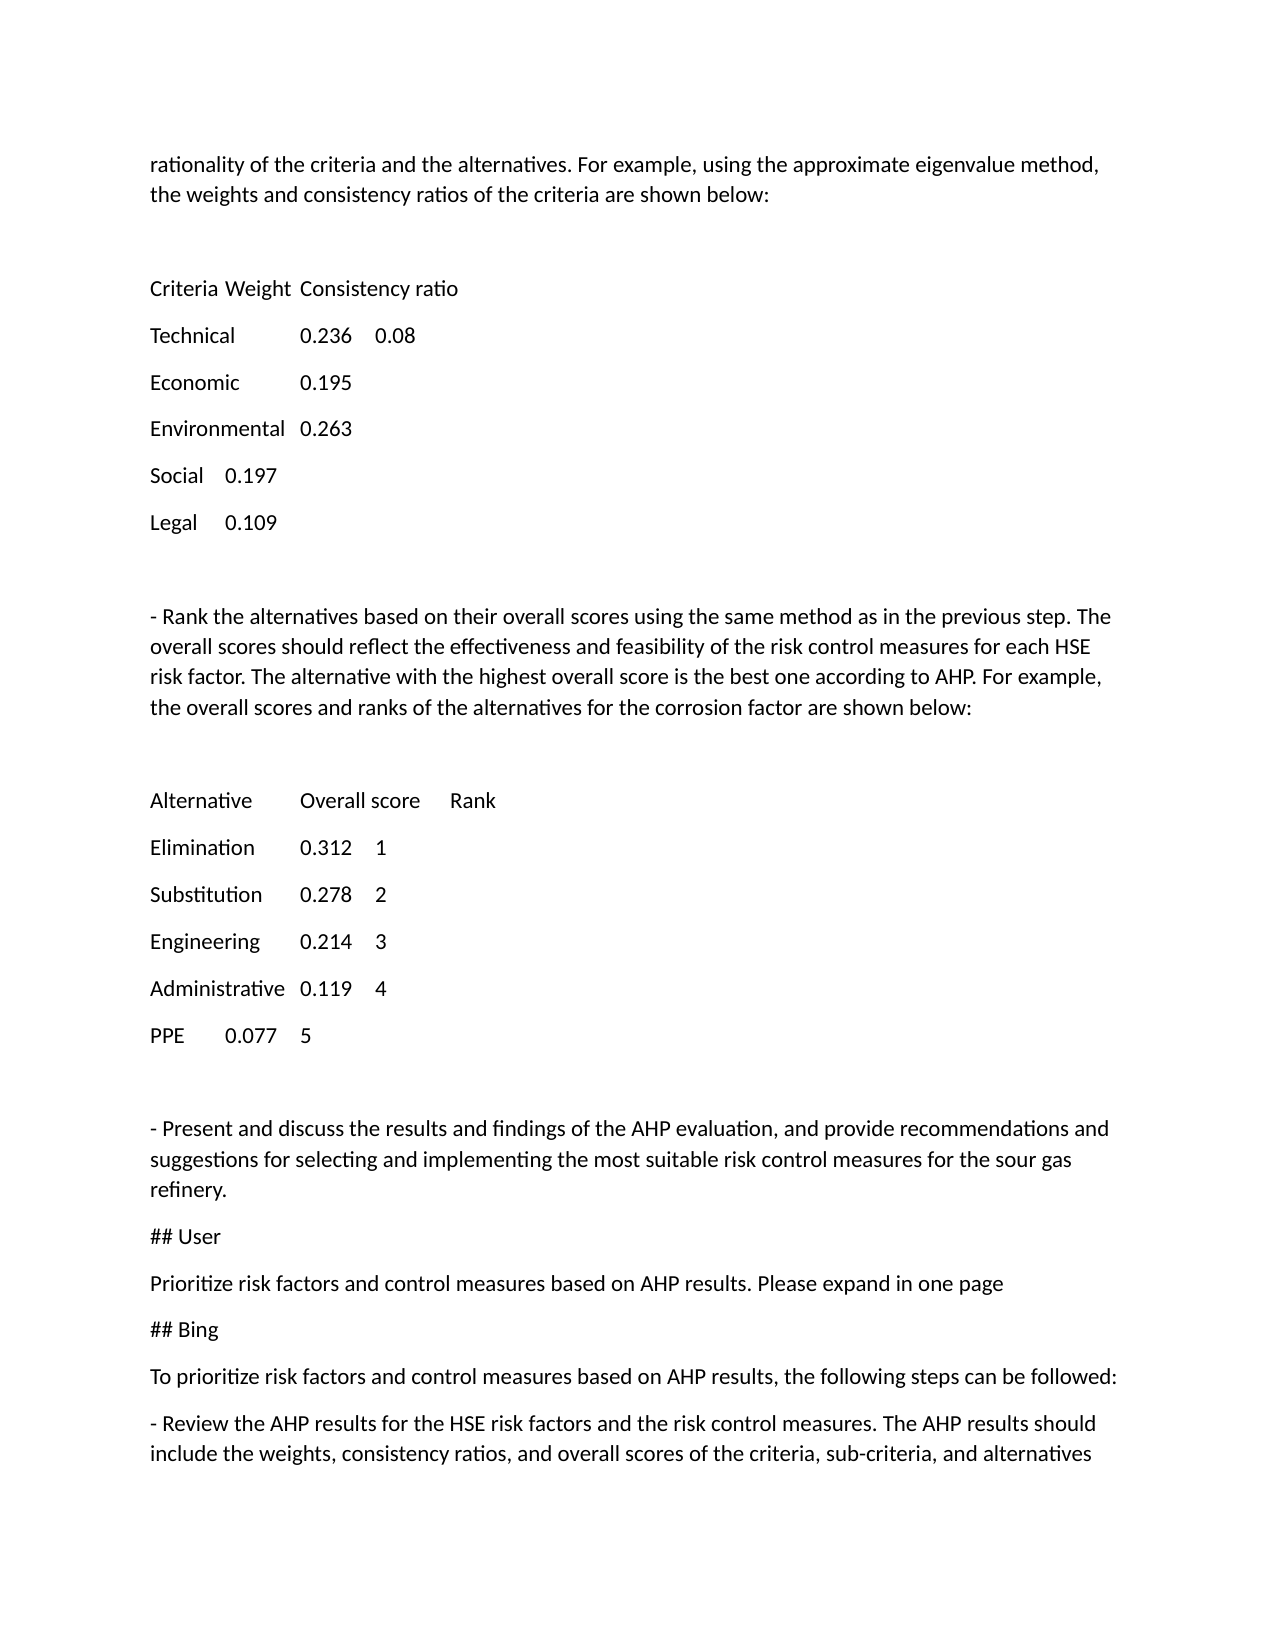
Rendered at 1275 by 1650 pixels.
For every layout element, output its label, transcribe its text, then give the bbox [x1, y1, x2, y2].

text - Rank the alternatives based on their overall scores using the same method as in the previous step. The overall scores should reflect the effectiveness and feasibility of the risk control measures for each HSE risk factor. The alternative with the highest overall score is the best one according to AHP. For example, the overall scores and ranks of the alternatives for the corrosion factor are shown below: [150, 602, 1125, 721]
text To prioritize risk factors and control measures based on AHP results, the following steps can be followed: [150, 1362, 1125, 1391]
text - Present and discuss the results and findings of the AHP evaluation, and provide recommendations and suggestions for selecting and implementing the most suitable risk control measures for the sour gas refinery. [150, 1114, 1125, 1203]
text Elimination 0.312 1 [150, 833, 1125, 861]
text Engineering 0.214 3 [150, 927, 1125, 955]
text Environmental 0.263 [150, 414, 1125, 443]
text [150, 1409, 1125, 1468]
text Criteria Weight Consistency ratio [150, 274, 1125, 302]
text Administrative 0.119 4 [150, 974, 1125, 1002]
text Alternative Overall score Rank [150, 786, 1125, 814]
text Technical 0.236 0.08 [150, 321, 1125, 349]
text Social 0.197 [150, 461, 1125, 489]
text Substitution 0.278 2 [150, 880, 1125, 908]
text Legal 0.109 [150, 508, 1125, 536]
text PPE 0.077 5 [150, 1021, 1125, 1049]
text Prioritize risk factors and control measures based on AHP results. Please expand in one page [150, 1269, 1125, 1297]
text ## User [150, 1222, 1125, 1250]
text Economic 0.195 [150, 368, 1125, 396]
text ## Bing [150, 1316, 1125, 1344]
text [150, 150, 1125, 208]
